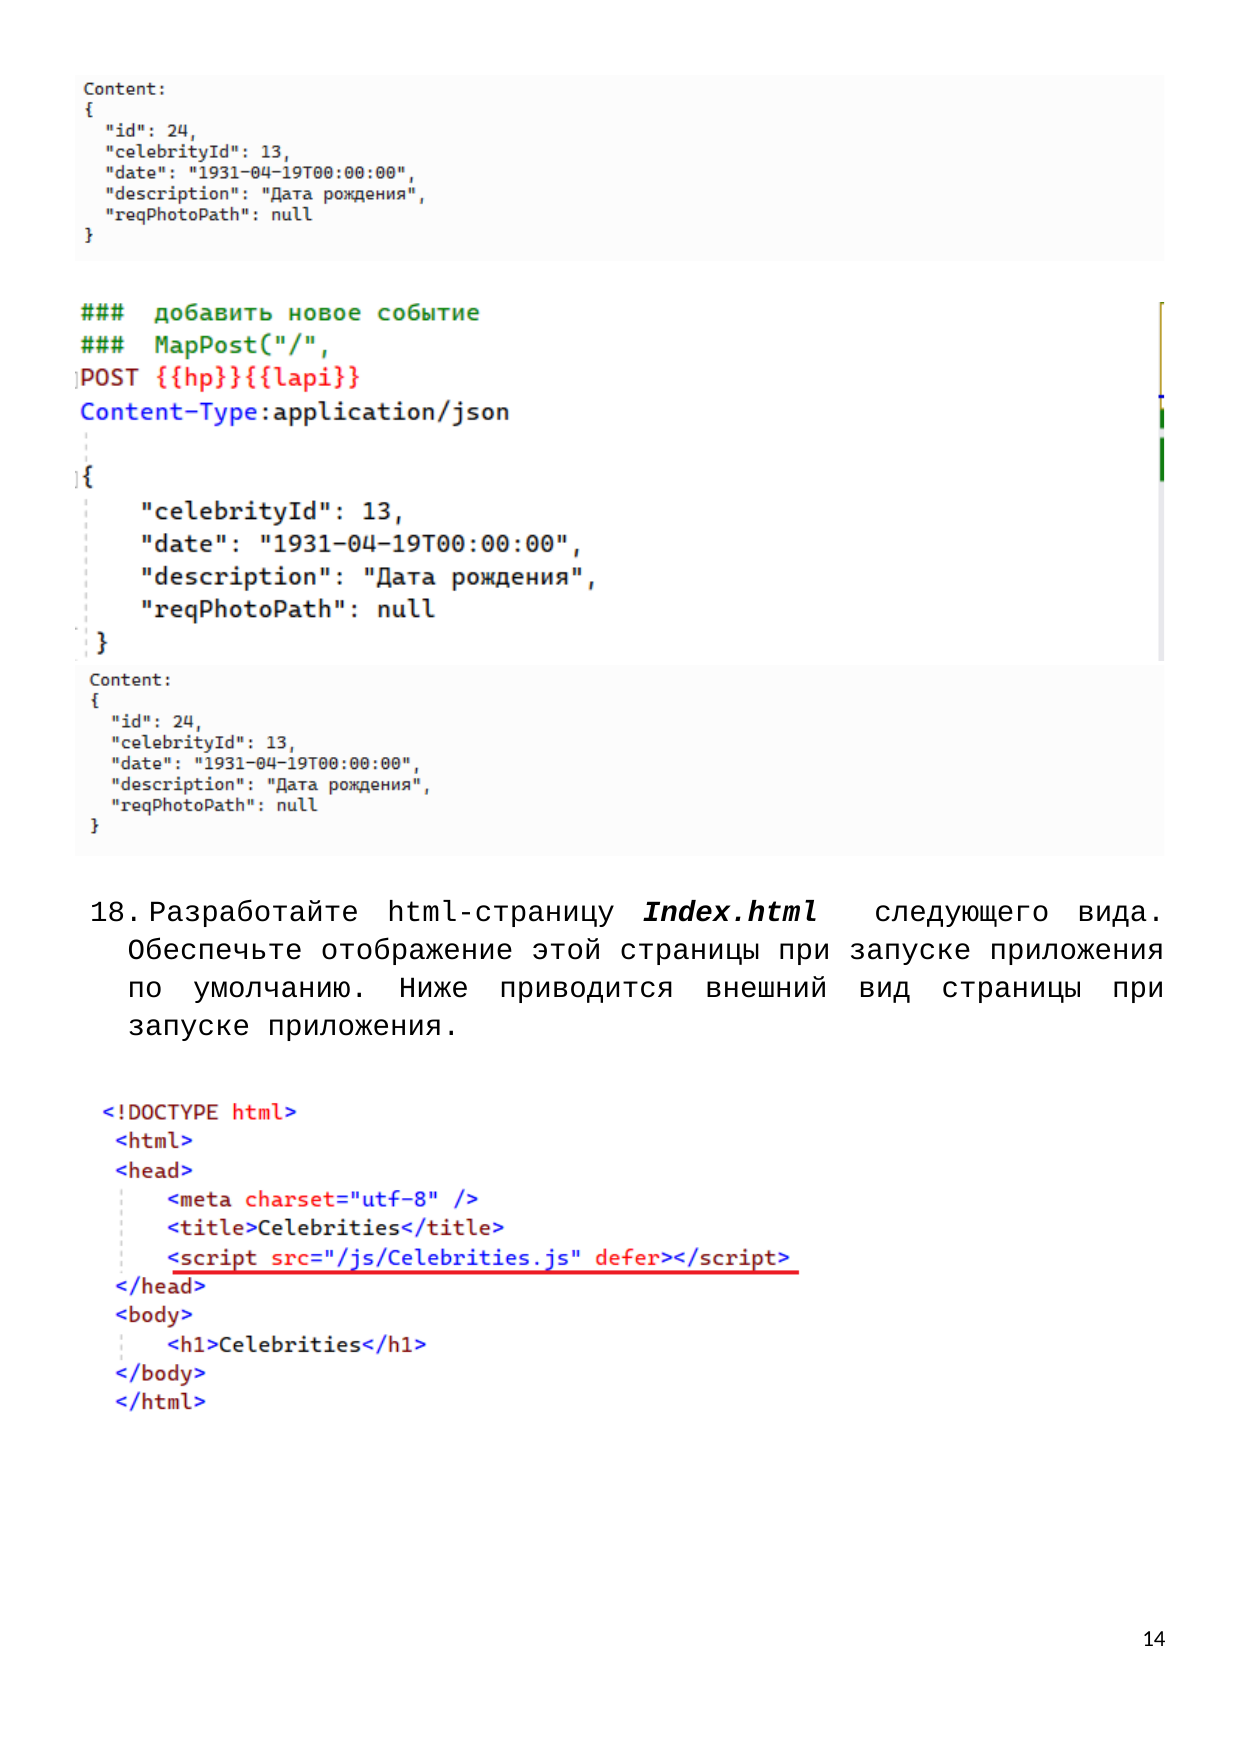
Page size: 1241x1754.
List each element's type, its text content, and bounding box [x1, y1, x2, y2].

list Разработайте html-страницу Index.html следующего вида. Обеспечьте отображение этой страницы при запуске приложения по умолчанию. Ниже приводится внешний вид страницы при запуске приложения. [90, 898, 1165, 1044]
picture [75, 665, 1165, 856]
picture [75, 75, 1165, 261]
picture [75, 302, 1165, 661]
picture [75, 1087, 1166, 1431]
